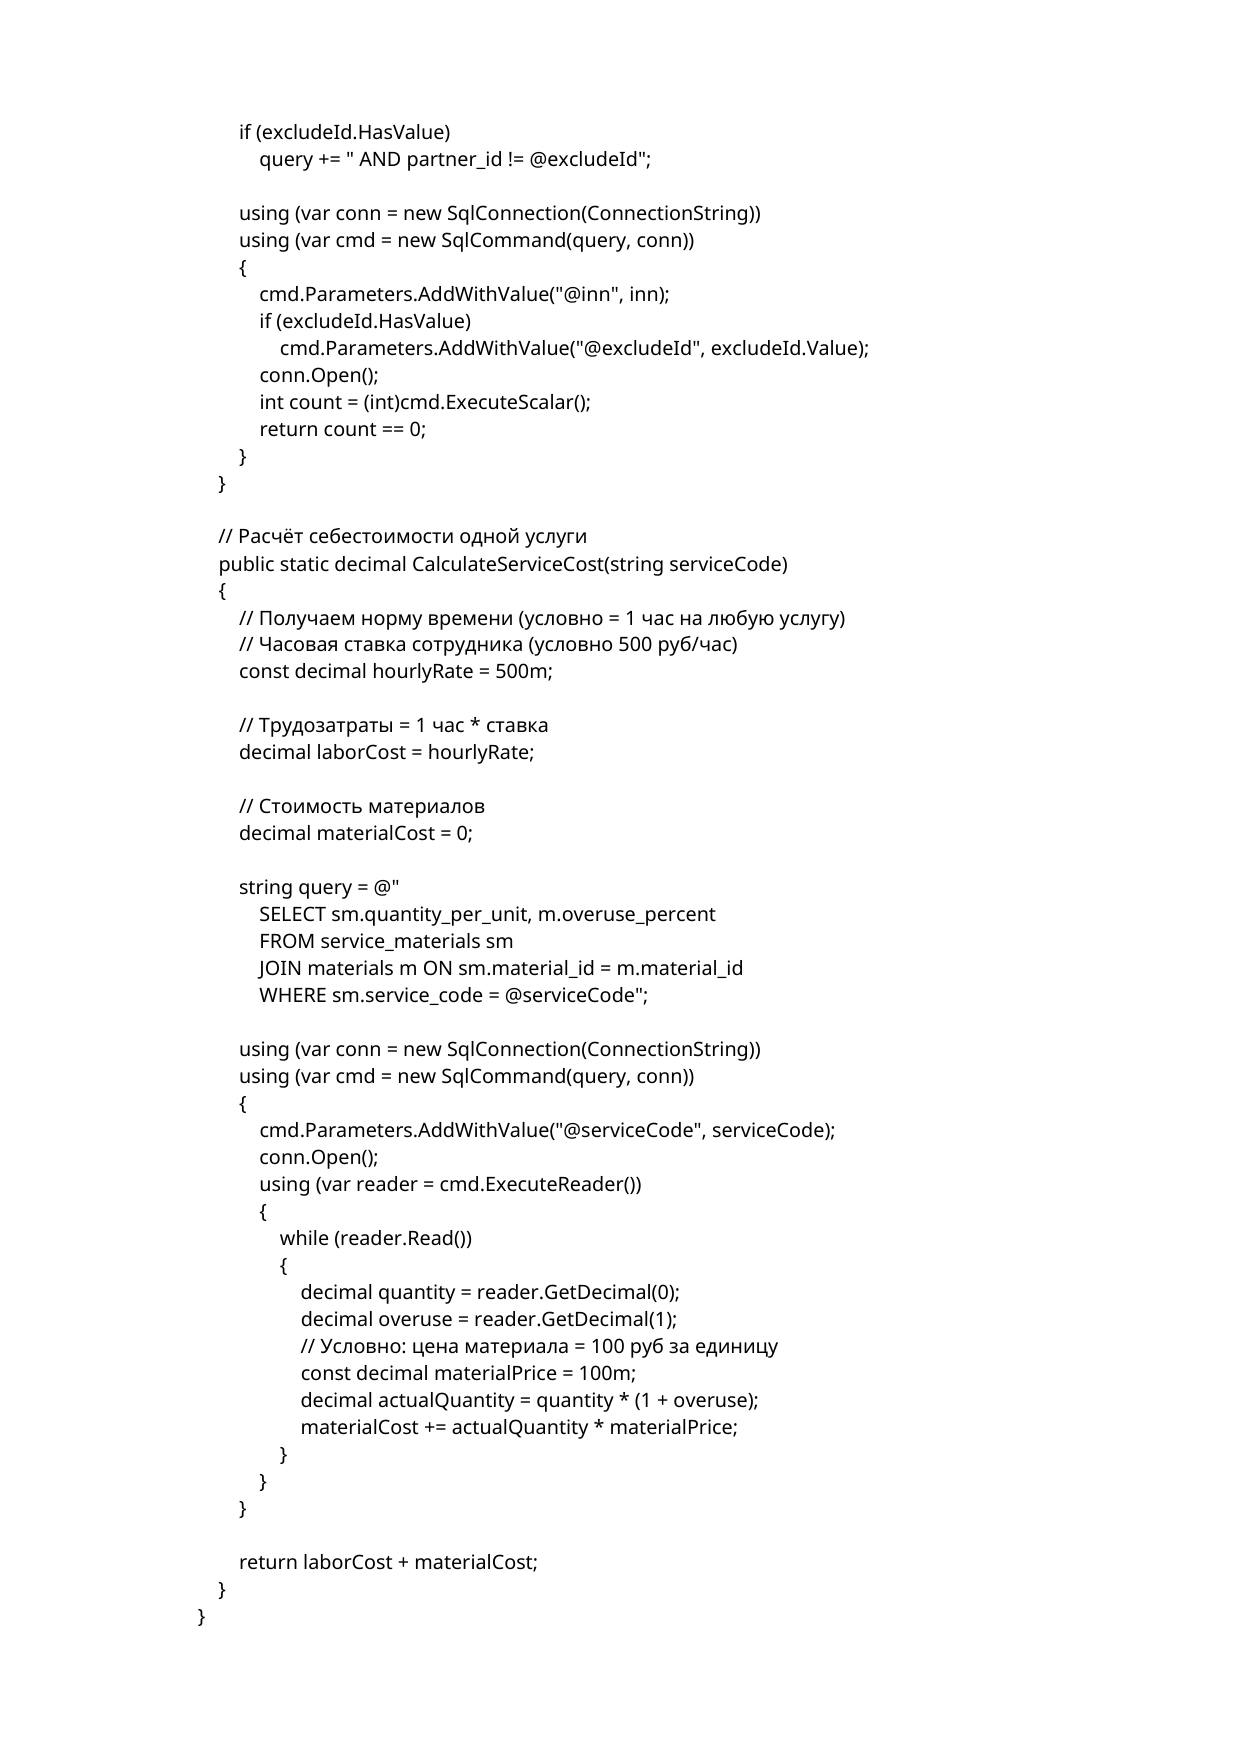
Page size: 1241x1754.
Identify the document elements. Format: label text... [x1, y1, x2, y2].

text { [177, 1251, 1152, 1278]
text // Получаем норму времени (условно = 1 час на любую услугу) [177, 604, 1152, 631]
text } [177, 1602, 1152, 1629]
text } [177, 442, 1152, 469]
text decimal actualQuantity = quantity * (1 + overuse); [177, 1386, 1152, 1413]
text } [177, 469, 1152, 496]
text query += " AND partner_id != @excludeId"; [177, 145, 1152, 172]
text decimal quantity = reader.GetDecimal(0); [177, 1278, 1152, 1305]
text // Расчёт себестоимости одной услуги [177, 523, 1152, 550]
text decimal laborCost = hourlyRate; [177, 739, 1152, 766]
text SELECT sm.quantity_per_unit, m.overuse_percent [177, 901, 1152, 927]
text using (var conn = new SqlConnection(ConnectionString)) [177, 1035, 1152, 1062]
text using (var reader = cmd.ExecuteReader()) [177, 1170, 1152, 1197]
text int count = (int)cmd.ExecuteScalar(); [177, 388, 1152, 415]
text if (excludeId.HasValue) [177, 118, 1152, 145]
text return laborCost + materialCost; [177, 1548, 1152, 1575]
text FROM service_materials sm [177, 927, 1152, 954]
text { [177, 577, 1152, 604]
text { [177, 1197, 1152, 1224]
text { [177, 1089, 1152, 1116]
text decimal overuse = reader.GetDecimal(1); [177, 1305, 1152, 1332]
text while (reader.Read()) [177, 1224, 1152, 1251]
text string query = @" [177, 873, 1152, 901]
text } [177, 1575, 1152, 1602]
text } [177, 1467, 1152, 1494]
text cmd.Parameters.AddWithValue("@excludeId", excludeId.Value); [177, 334, 1152, 361]
text JOIN materials m ON sm.material_id = m.material_id [177, 954, 1152, 981]
text } [177, 1494, 1152, 1521]
text conn.Open(); [177, 1143, 1152, 1170]
text materialCost += actualQuantity * materialPrice; [177, 1413, 1152, 1440]
text WHERE sm.service_code = @serviceCode"; [177, 981, 1152, 1008]
text const decimal materialPrice = 100m; [177, 1359, 1152, 1386]
text return count == 0; [177, 415, 1152, 442]
text if (excludeId.HasValue) [177, 307, 1152, 334]
text const decimal hourlyRate = 500m; [177, 658, 1152, 685]
text using (var cmd = new SqlCommand(query, conn)) [177, 226, 1152, 253]
text // Условно: цена материала = 100 руб за единицу [177, 1332, 1152, 1359]
text // Стоимость материалов [177, 793, 1152, 819]
text { [177, 253, 1152, 280]
text using (var conn = new SqlConnection(ConnectionString)) [177, 199, 1152, 226]
text using (var cmd = new SqlCommand(query, conn)) [177, 1062, 1152, 1089]
text public static decimal CalculateServiceCost(string serviceCode) [177, 550, 1152, 577]
text // Трудозатраты = 1 час * ставка [177, 712, 1152, 739]
text } [177, 1440, 1152, 1467]
text decimal materialCost = 0; [177, 819, 1152, 847]
text cmd.Parameters.AddWithValue("@serviceCode", serviceCode); [177, 1116, 1152, 1143]
text // Часовая ставка сотрудника (условно 500 руб/час) [177, 631, 1152, 658]
text conn.Open(); [177, 361, 1152, 388]
text cmd.Parameters.AddWithValue("@inn", inn); [177, 280, 1152, 307]
